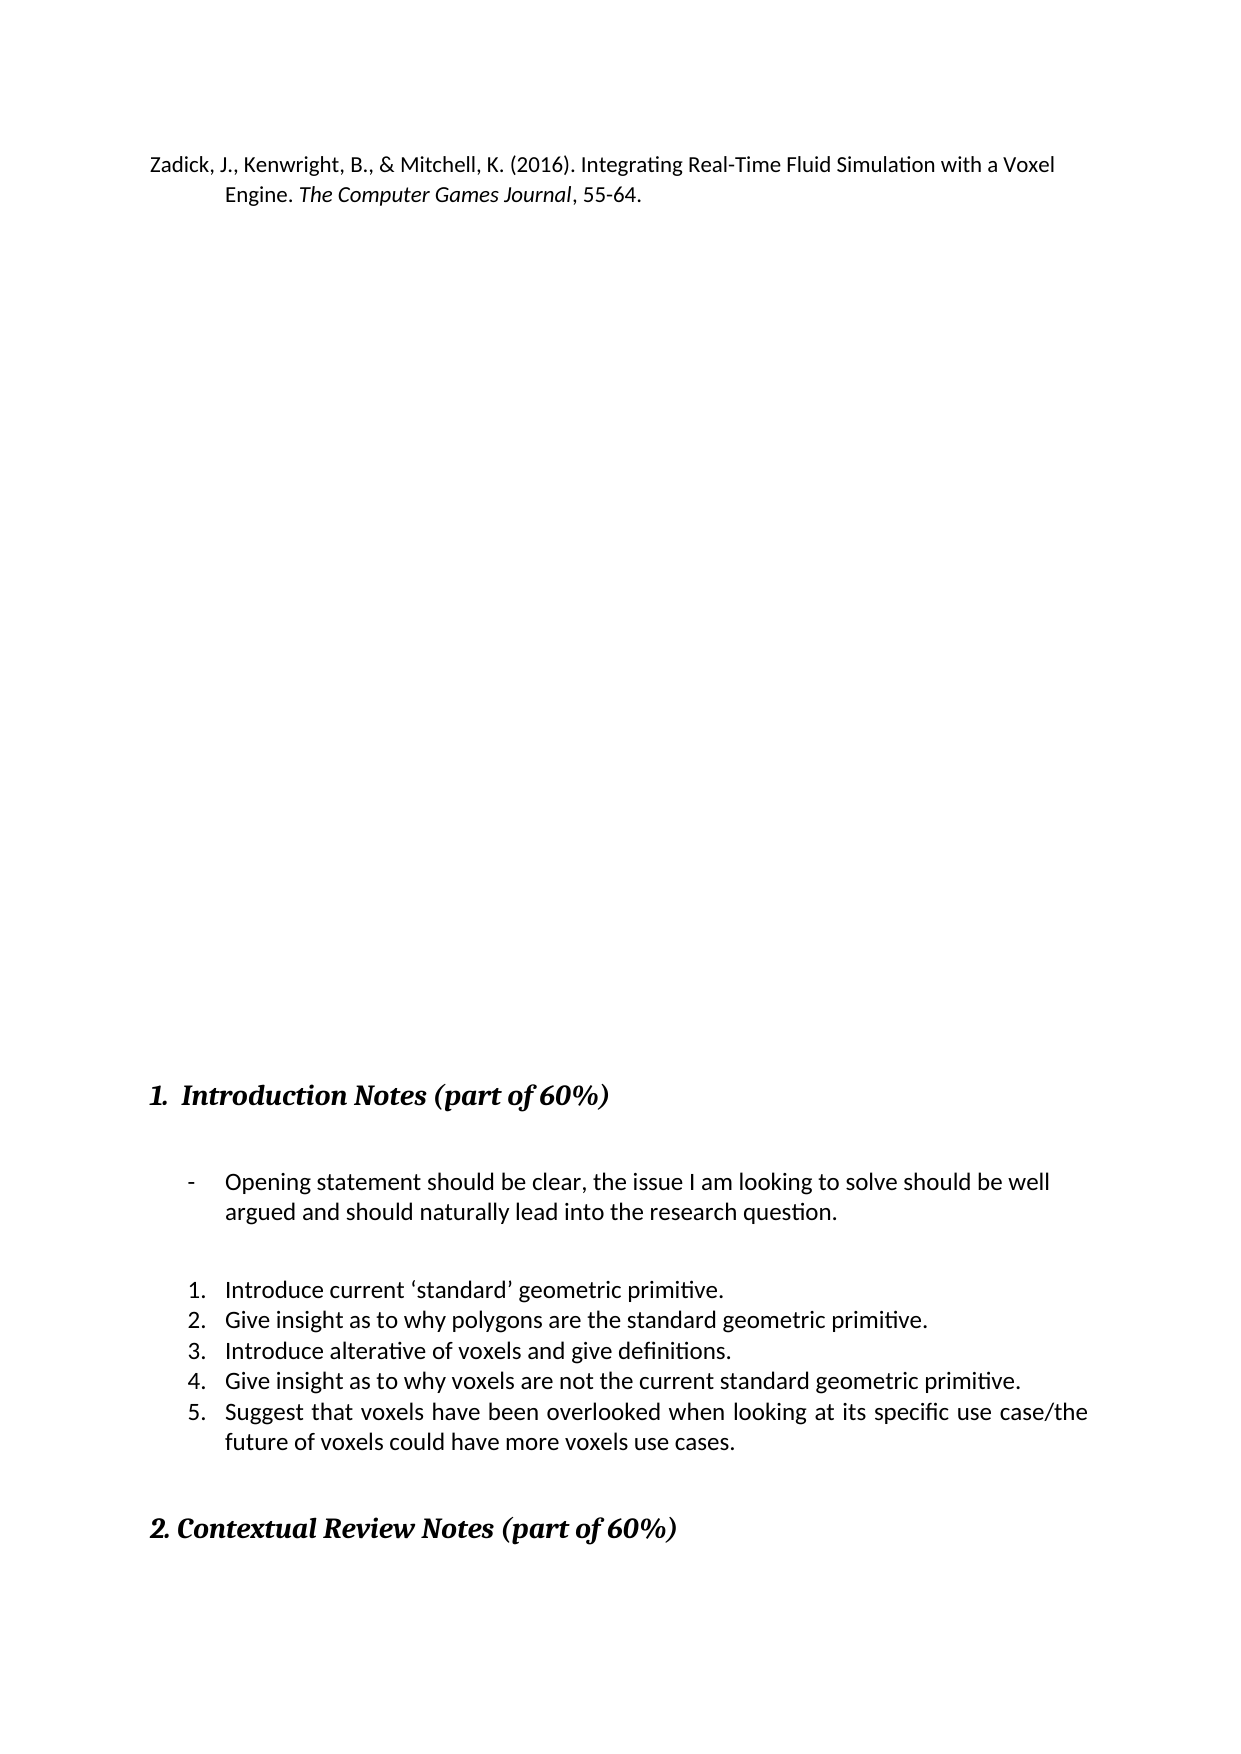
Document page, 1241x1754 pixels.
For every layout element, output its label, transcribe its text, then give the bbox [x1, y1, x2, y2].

list Introduce current ‘standard’ geometric primitive. [187, 1274, 1090, 1304]
list Give insight as to why voxels are not the current standard geometric primitive. [187, 1365, 1090, 1396]
subtitle 2. Contextual Review Notes (part of 60%) [150, 1512, 1090, 1546]
list Give insight as to why polygons are the standard geometric primitive. [187, 1304, 1090, 1335]
subtitle 1. Introduction Notes (part of 60%) [150, 1079, 1090, 1113]
list Introduce alterative of voxels and give definitions. [187, 1335, 1090, 1365]
list Suggest that voxels have been overlooked when looking at its specific use case/the future of voxels could have more voxels use cases. [187, 1396, 1090, 1457]
list Opening statement should be clear, the issue I am looking to solve should be well argued and should naturally lead into the research question. [187, 1166, 1090, 1227]
